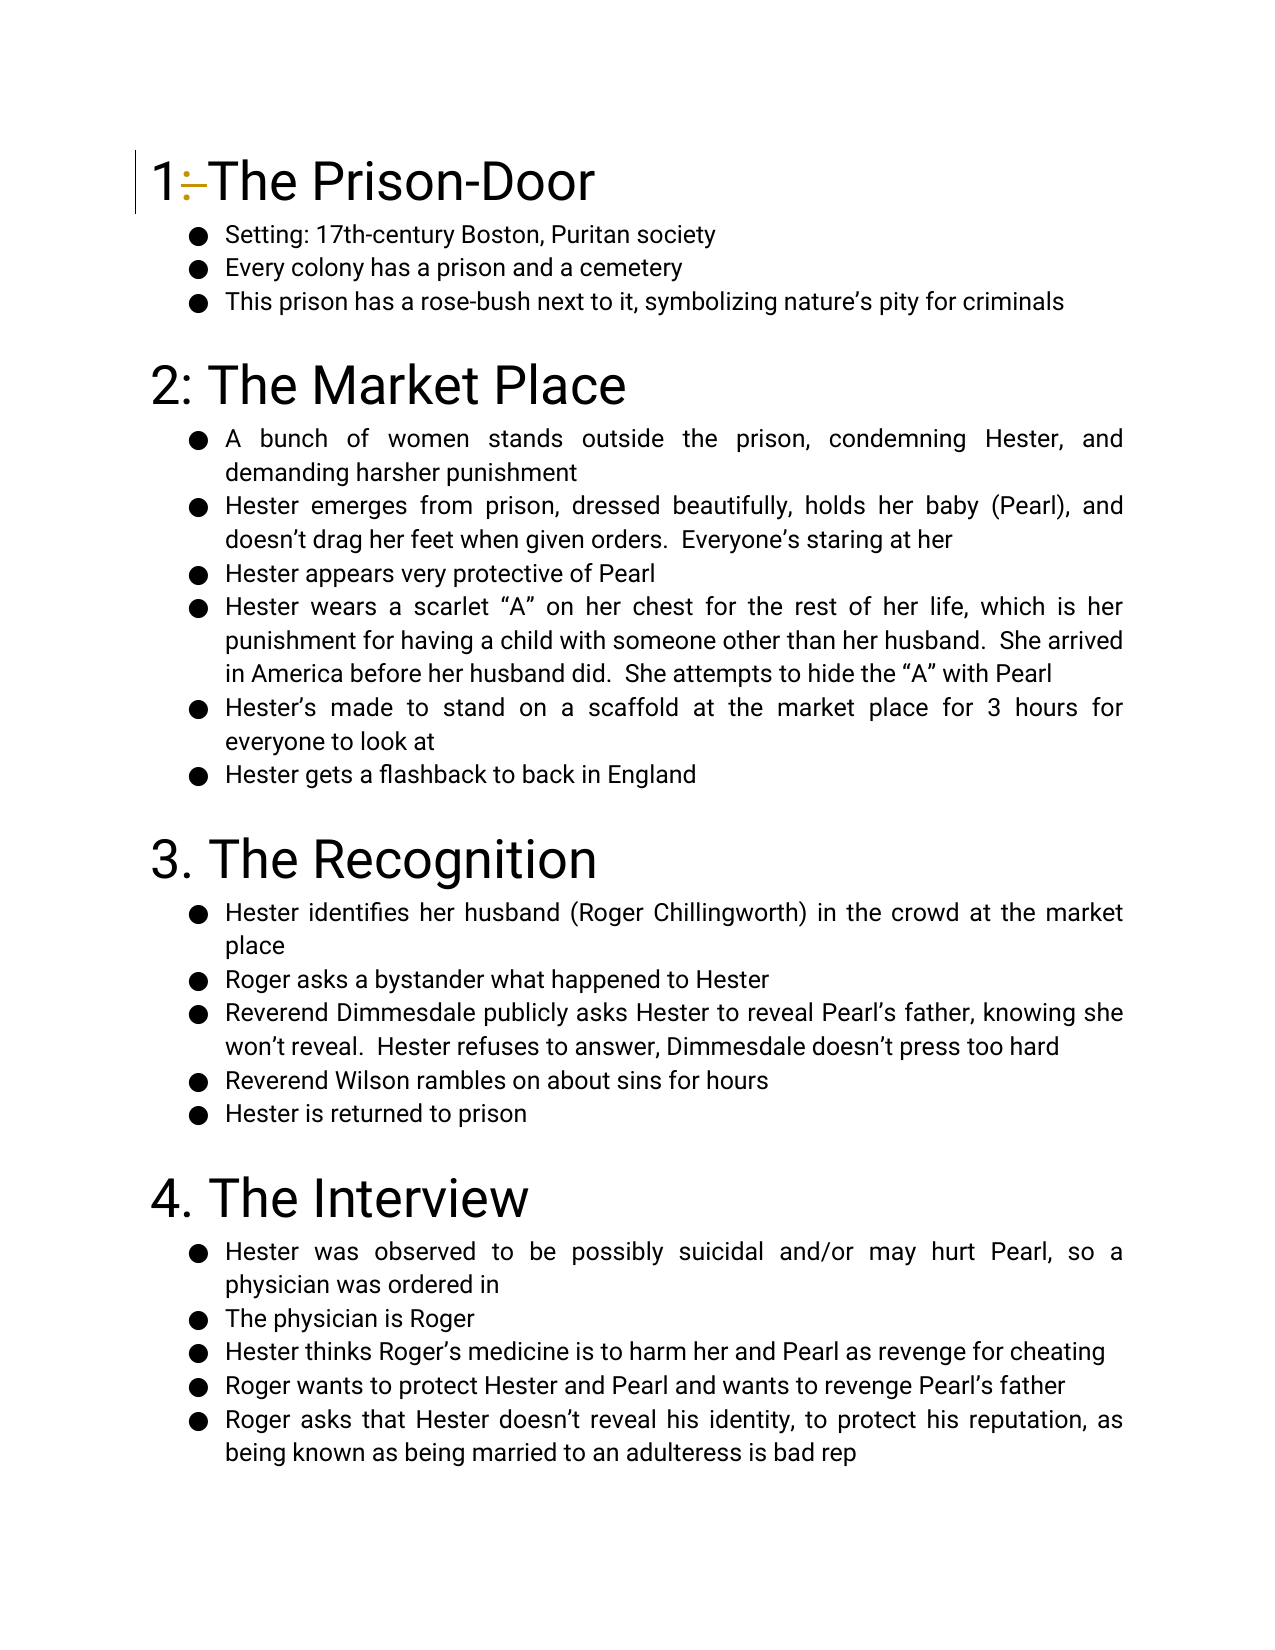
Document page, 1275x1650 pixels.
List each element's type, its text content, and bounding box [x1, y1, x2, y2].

list Hester identifies her husband (Roger Chillingworth) in the crowd at the market place [187, 898, 1125, 961]
list Reverend Wilson rambles on about sins for hours [187, 1066, 1125, 1095]
list Hester emerges from prison, dressed beautifully, holds her baby (Pearl), and doesn’t drag her feet when given orders. Everyone’s staring at her [187, 491, 1125, 554]
list Every colony has a prison and a cemetery [187, 253, 1125, 283]
list Hester thinks Roger’s medicine is to harm her and Pearl as revenge for cheating [187, 1338, 1125, 1367]
list Reverend Dimmesdale publicly asks Hester to reveal Pearl’s father, knowing she won’t reveal. Hester refuses to answer, Dimmesdale doesn’t press too hard [187, 999, 1125, 1062]
list Roger asks a bystander what happened to Hester [187, 965, 1125, 994]
list A bunch of women stands outside the prison, condemning Hester, and demanding harsher punishment [187, 424, 1125, 487]
title 1The Prison-Door [150, 150, 1125, 213]
list This prison has a rose-bush next to it, symbolizing nature’s pity for criminals [187, 287, 1125, 316]
title 3. The Recognition [150, 828, 1125, 891]
list Setting: 17th-century Boston, Puritan society [187, 220, 1125, 249]
list Hester appears very protective of Pearl [187, 559, 1125, 588]
list Roger wants to protect Hester and Pearl and wants to revenge Pearl’s father [187, 1371, 1125, 1401]
list Hester wears a scarlet “A” on her chest for the rest of her life, which is her punishment for having a child with someone other than her husband. She arrived in America before her husband did. She attempts to hide the “A” with Pearl [187, 592, 1125, 689]
title 2: The Market Place [150, 354, 1125, 418]
list Hester’s made to stand on a scaffold at the market place for 3 hours for everyone to look at [187, 693, 1125, 756]
list The physician is Roger [187, 1304, 1125, 1333]
list Roger asks that Hester doesn’t reveal his identity, to protect his reputation, as being known as being married to an adulteress is bad rep [187, 1405, 1125, 1468]
list Hester is returned to prison [187, 1099, 1125, 1129]
list Hester gets a flashback to back in England [187, 761, 1125, 790]
list Hester was observed to be possibly suicidal and/or may hurt Pearl, so a physician was ordered in [187, 1237, 1125, 1299]
title 4. The Interview [150, 1167, 1125, 1230]
